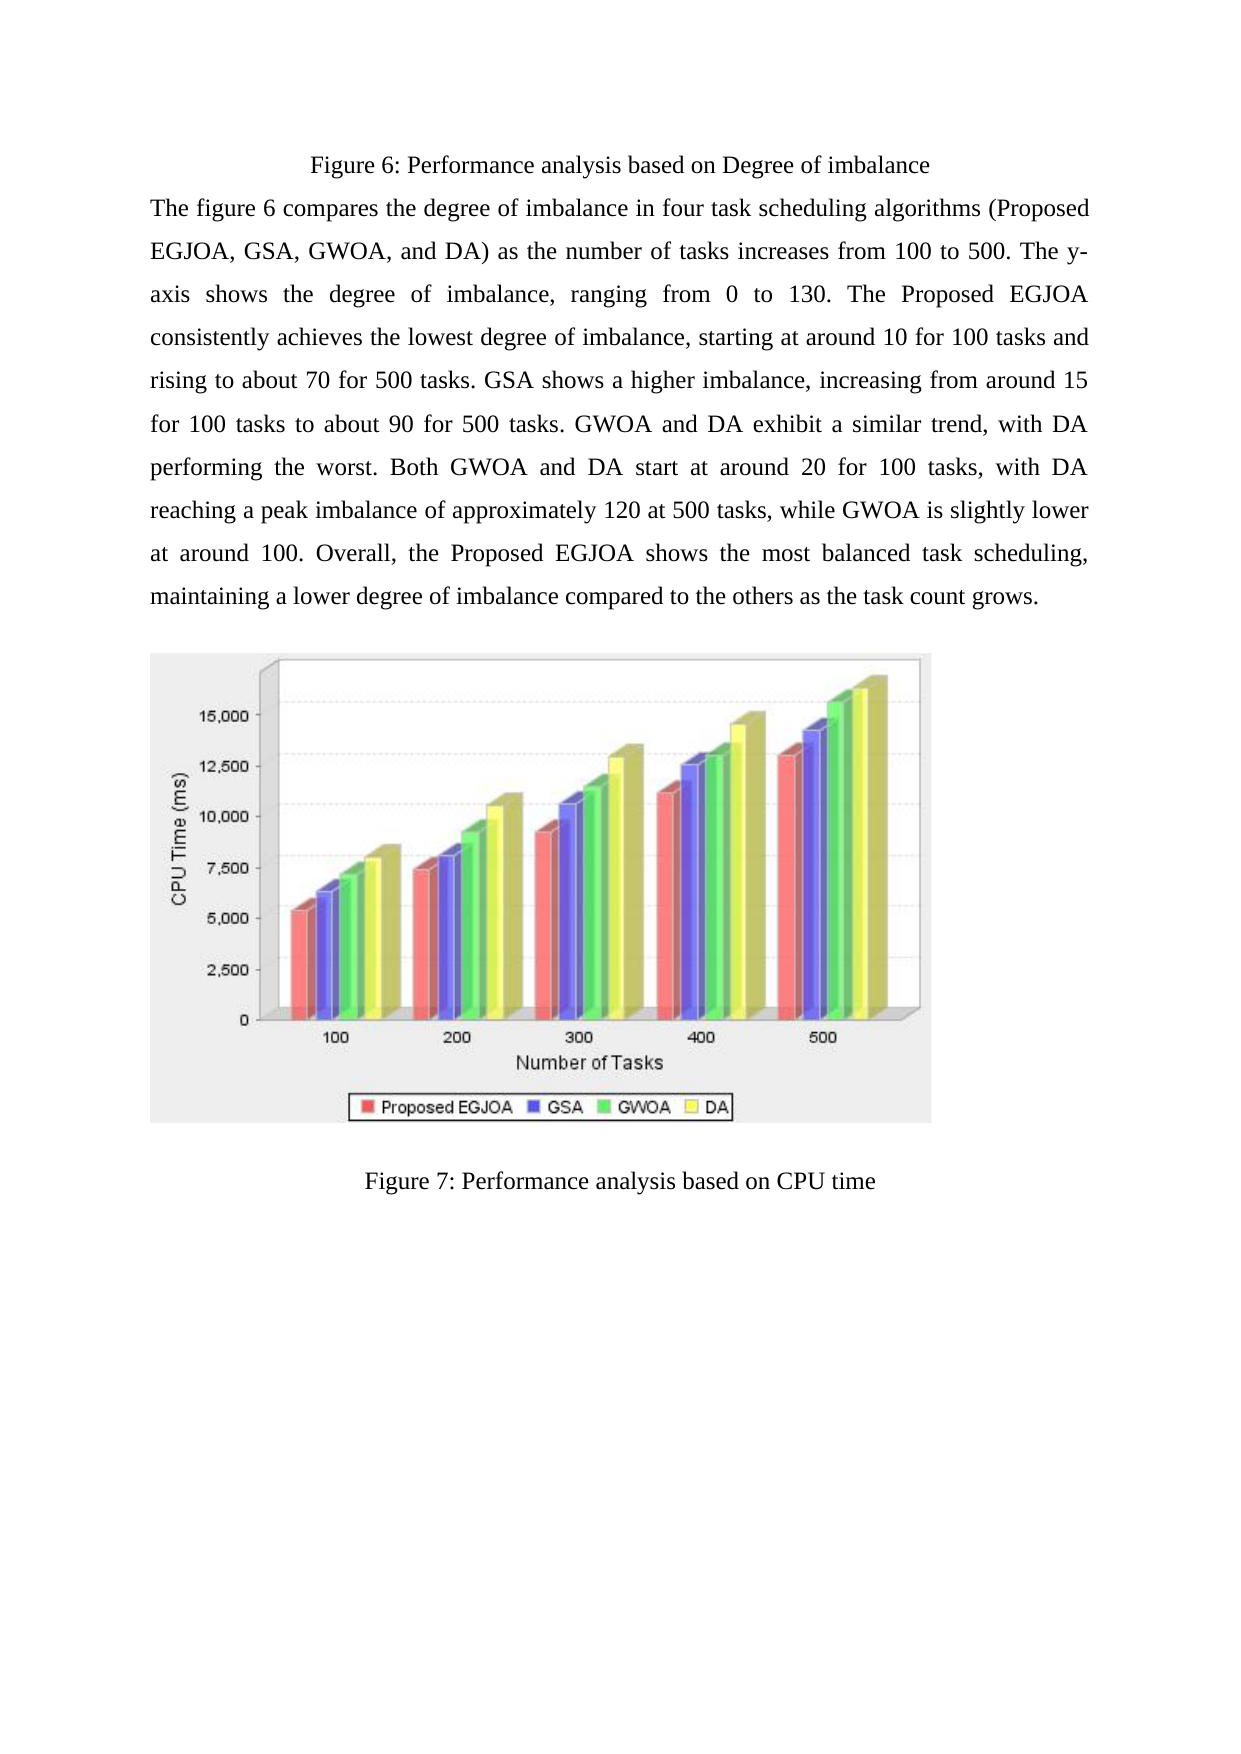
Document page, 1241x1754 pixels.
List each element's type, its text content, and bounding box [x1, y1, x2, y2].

text The figure 6 compares the degree of imbalance in four task scheduling algorithms (Proposed EGJOA, GSA, GWOA, and DA) as the number of tasks increases from 100 to 500. The y-axis shows the degree of imbalance, ranging from 0 to 130. The Proposed EGJOA consistently achieves the lowest degree of imbalance, starting at around 10 for 100 tasks and rising to about 70 for 500 tasks. GSA shows a higher imbalance, increasing from around 15 for 100 tasks to about 90 for 500 tasks. GWOA and DA exhibit a similar trend, with DA performing the worst. Both GWOA and DA start at around 20 for 100 tasks, with DA reaching a peak imbalance of approximately 120 at 500 tasks, while GWOA is slightly lower at around 100. Overall, the Proposed EGJOA shows the most balanced task scheduling, maintaining a lower degree of imbalance compared to the others as the task count grows. [150, 193, 1090, 610]
text Figure 6: Performance analysis based on Degree of imbalance [150, 150, 1090, 179]
text Figure 7: Performance analysis based on CPU time [150, 1166, 1090, 1194]
picture [150, 653, 932, 1123]
